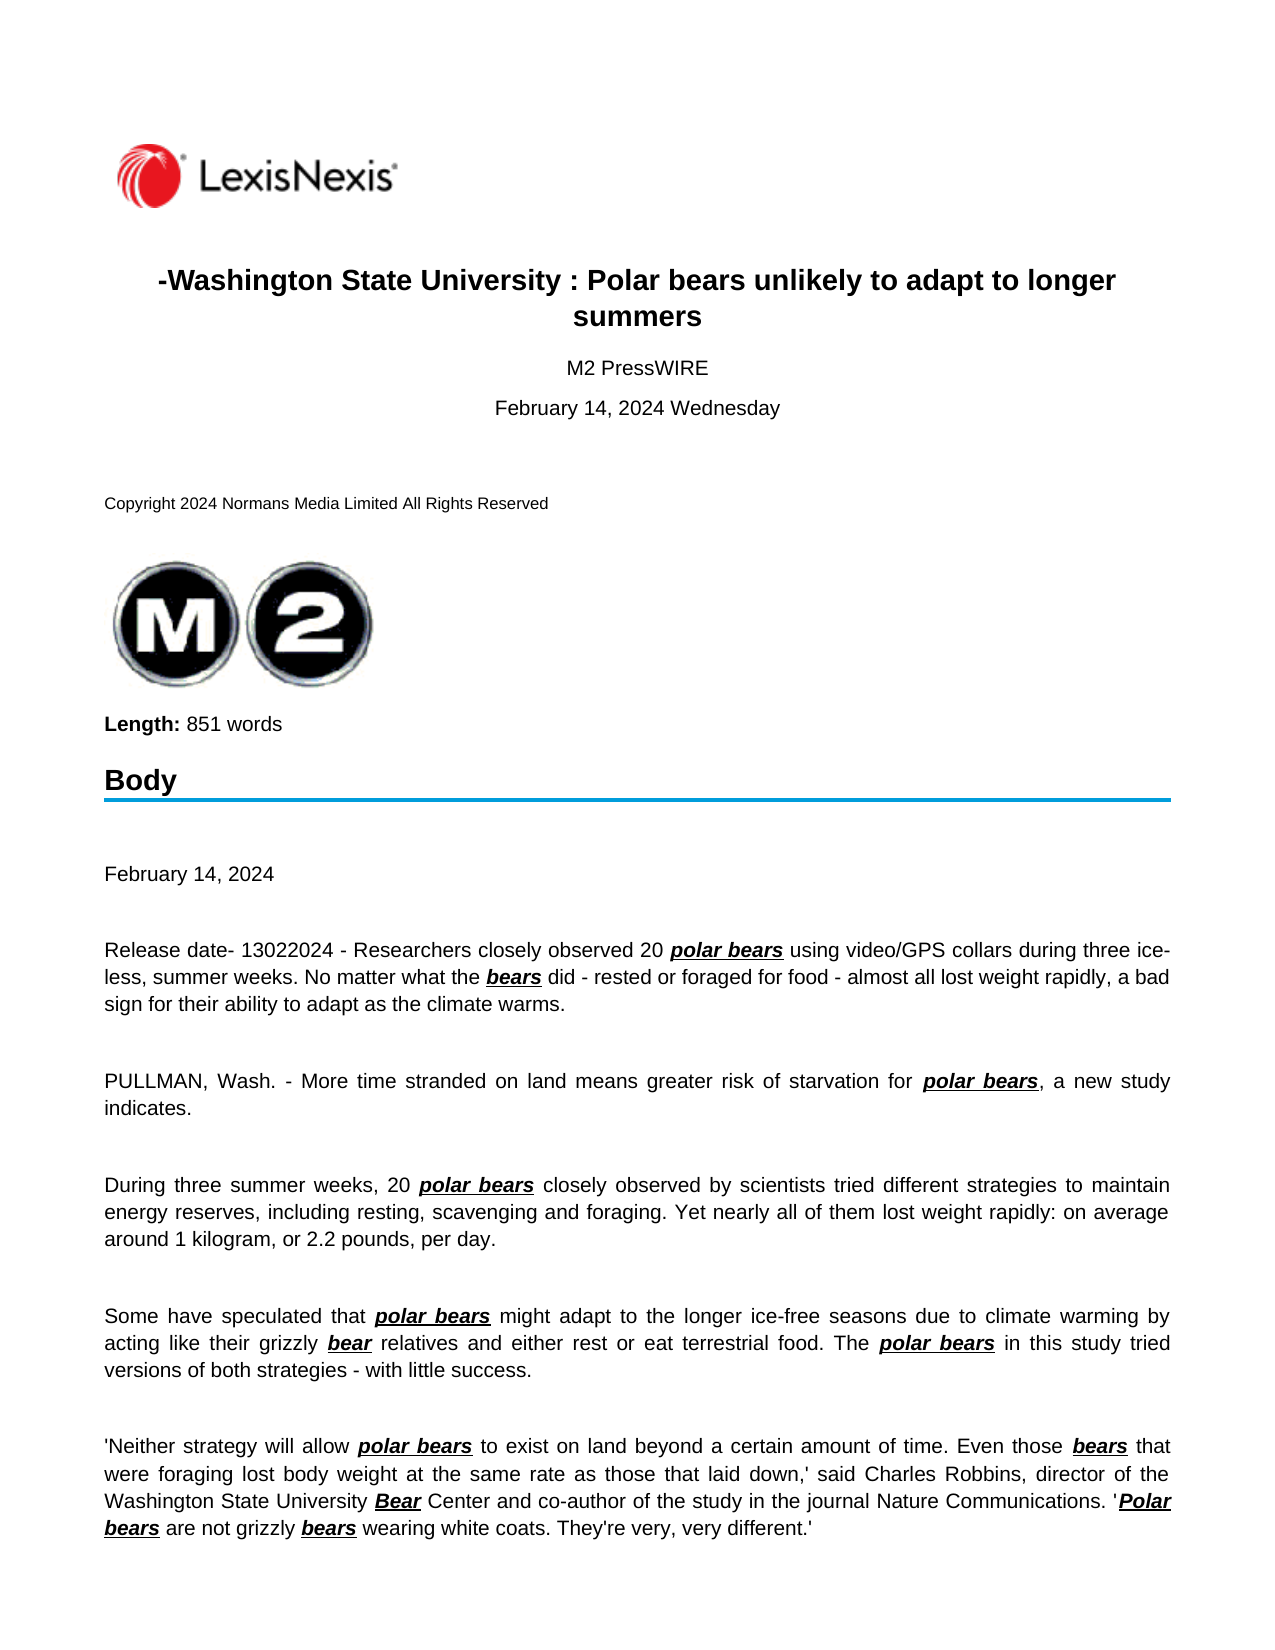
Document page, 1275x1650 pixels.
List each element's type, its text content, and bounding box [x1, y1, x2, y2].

text 'Neither strategy will allow polar bears to exist on land beyond a certain amount of time. Even those bears that were foraging lost body weight at the same rate as those that laid down,' said Charles Robbins, director of the Washington State University Bear Center and co-author of the study in the journal Nature Communications. 'Polar bears are not grizzly bears wearing white coats. They're very, very different.' [104, 1431, 1171, 1539]
text Body [104, 761, 1171, 796]
picture [104, 144, 412, 208]
text Some have speculated that polar bears might adapt to the longer ice-free seasons due to climate warming by acting like their grizzly bear relatives and either rest or eat terrestrial food. The polar bears in this study tried versions of both strategies - with little success. [104, 1300, 1171, 1382]
text M2 PressWIRE [104, 353, 1171, 380]
text February 14, 2024 [104, 858, 1171, 885]
text February 14, 2024 Wednesday [104, 393, 1171, 420]
subtitle -Washington State University : Polar bears unlikely to adapt to longer summers [104, 261, 1171, 332]
text PULLMAN, Wash. - More time stranded on land means greater risk of starvation for polar bears, a new study indicates. [104, 1066, 1171, 1120]
text Release date- 13022024 - Researchers closely observed 20 polar bears using video/GPS collars during three ice-less, summer weeks. No matter what the bears did - rested or foraged for food - almost all lost weight rapidly, a bad sign for their ability to adapt as the climate warms. [104, 935, 1171, 1016]
text Copyright 2024 Normans Media Limited All Rights Reserved [104, 461, 1171, 513]
text During three summer weeks, 20 polar bears closely observed by scientists tried different strategies to maintain energy reserves, including resting, scavenging and foraging. Yet nearly all of them lost weight rapidly: on average around 1 kilogram, or 2.2 pounds, per day. [104, 1169, 1171, 1251]
text Length: 851 words [104, 709, 1171, 736]
